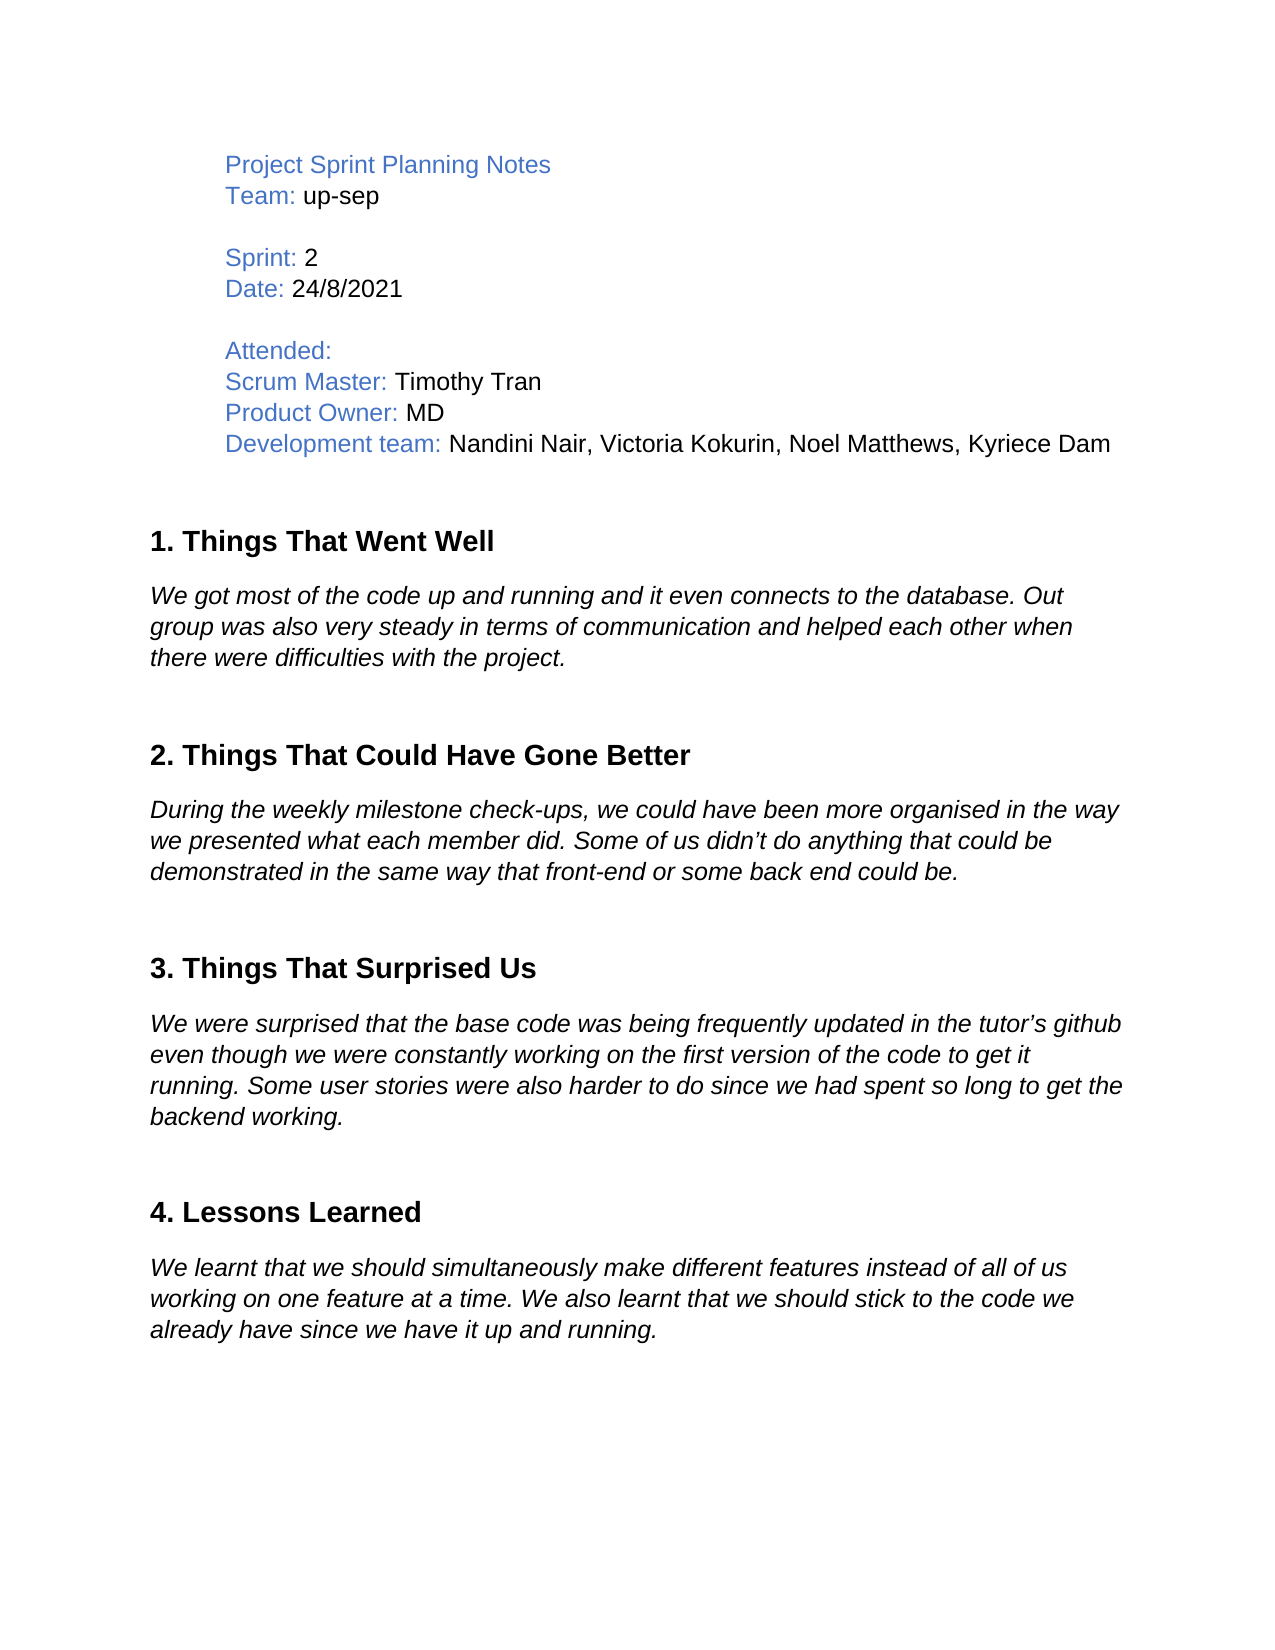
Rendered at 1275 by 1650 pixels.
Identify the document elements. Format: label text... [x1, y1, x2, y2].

subtitle 3. Things That Surprised Us [150, 961, 1125, 983]
subtitle 1. Things That Went Well [150, 533, 1125, 556]
subtitle 2. Things That Could Have Gone Better [150, 747, 1125, 770]
subtitle 4. Lessons Learned [150, 1204, 1125, 1227]
list Development team: Nandini Nair, Victoria Kokurin, Noel Matthews, Kyriece Dam [225, 429, 1125, 458]
list Scrum Master: Timothy Tran [225, 367, 1125, 396]
list Date: 24/8/2021 [225, 274, 1125, 303]
list Team: up-sep [225, 181, 1125, 210]
list Sprint: 2 [225, 243, 1125, 272]
list Project Sprint Planning Notes [225, 150, 1125, 179]
text We learnt that we should simultaneously make different features instead of all of us working on one feature at a time. We also learnt that we should stick to the code we already have since we have it up and running. [150, 1252, 1125, 1343]
text We were surprised that the base code was being frequently updated in the tutor’s github even though we were constantly working on the first version of the code to get it running. Some user stories were also harder to do since we had spent so long to get the backend working. [150, 1008, 1125, 1130]
text We got most of the code up and running and it even connects to the database. Out group was also very steady in terms of communication and helped each other when there were difficulties with the project. [150, 581, 1125, 672]
list Attended: [225, 336, 1125, 365]
text During the weekly milestone check-ups, we could have been more organised in the way we presented what each member did. Some of us didn’t do anything that could be demonstrated in the same way that front-end or some back end could be. [150, 795, 1125, 886]
list Product Owner: MD [225, 398, 1125, 427]
